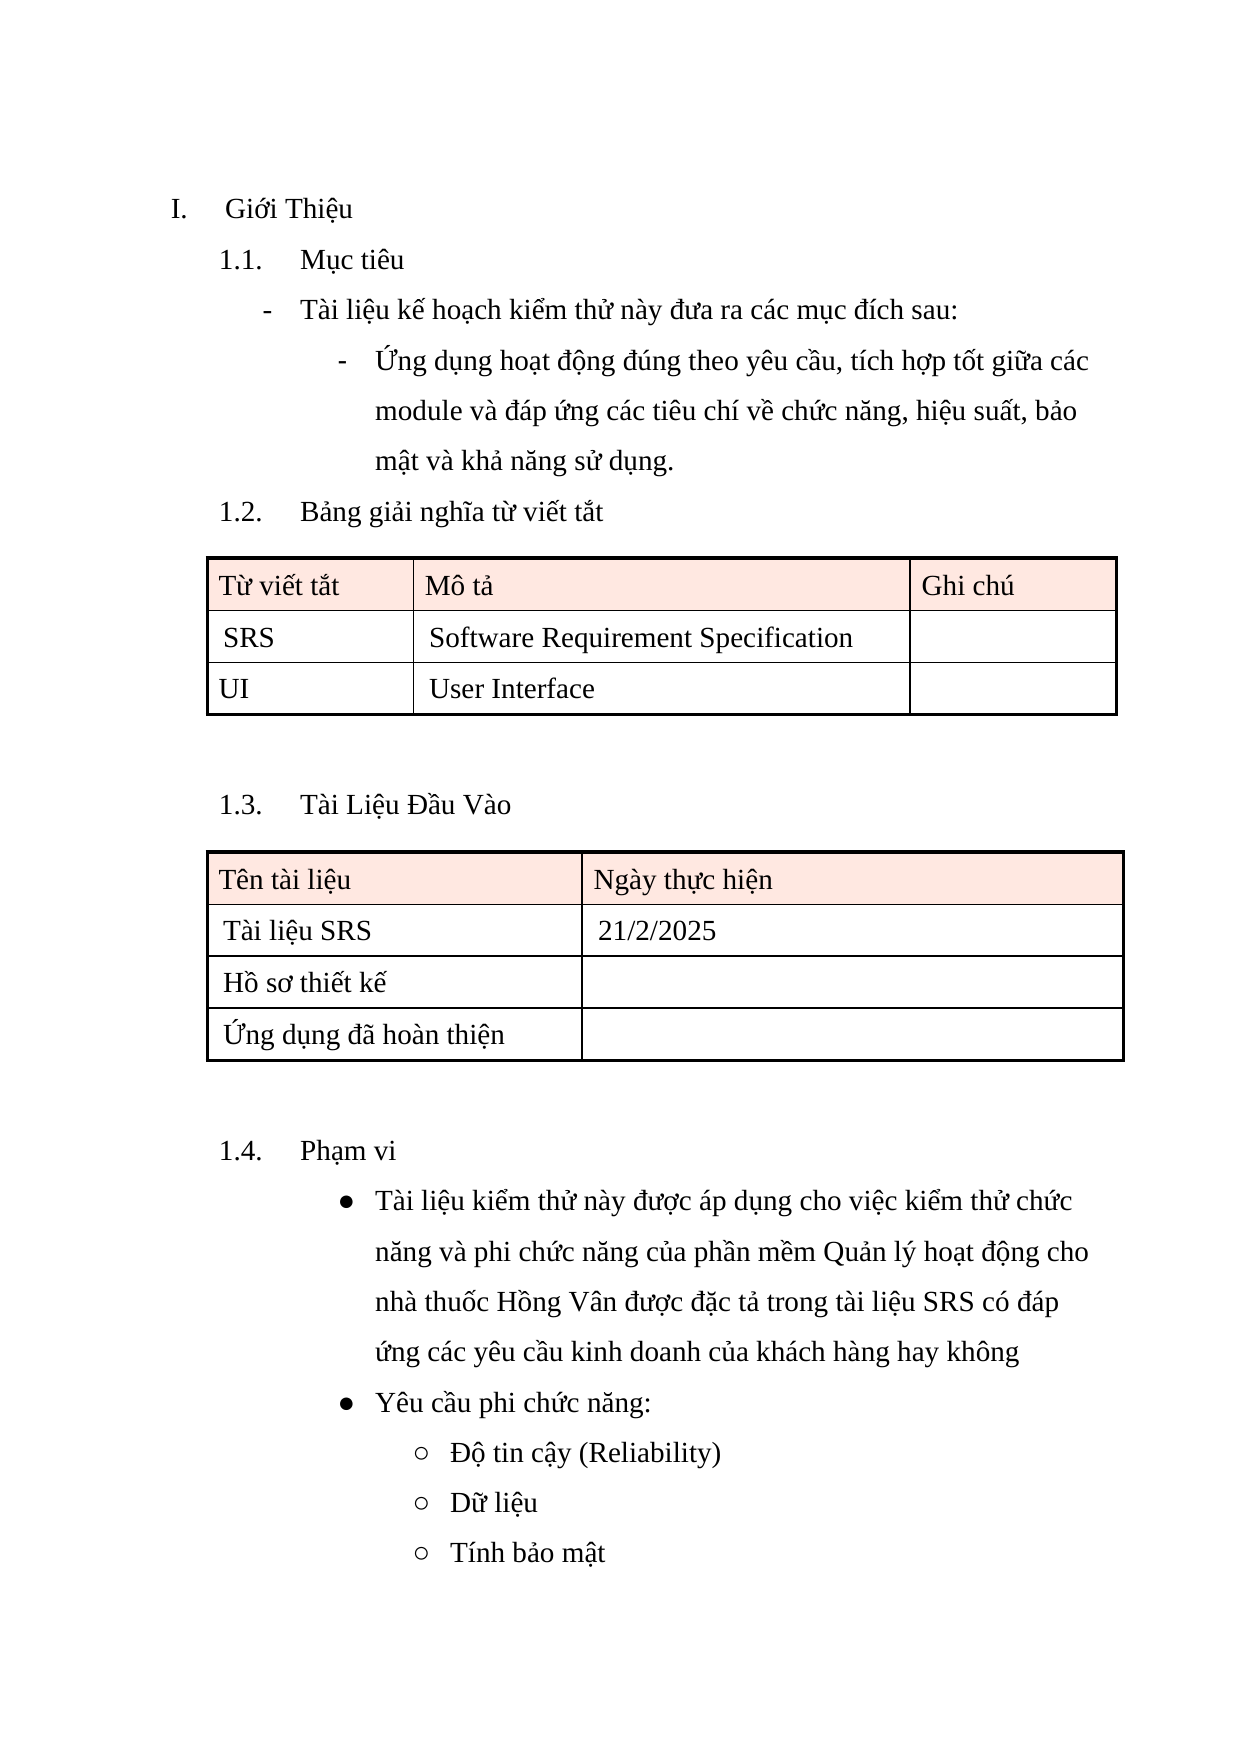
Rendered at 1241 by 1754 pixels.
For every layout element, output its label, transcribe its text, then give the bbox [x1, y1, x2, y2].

list Tính bảo mật [412, 1536, 1090, 1569]
table_cell 21/2/2025 [583, 905, 1122, 955]
list Ứng dụng hoạt động đúng theo yêu cầu, tích hợp tốt giữa các module và đáp ứng các tiêu chí về chức năng, hiệu suất, bảo mật và khả năng sử dụng. [337, 343, 1090, 477]
list Tài liệu kiểm thử này được áp dụng cho việc kiểm thử chức năng và phi chức năng của phần mềm Quản lý hoạt động cho nhà thuốc Hồng Vân được đặc tả trong tài liệu SRS có đáp ứng các yêu cầu kinh doanh của khách hàng hay không [337, 1183, 1090, 1368]
subtitle Phạm vi [262, 1133, 1090, 1167]
table_cell UI [209, 663, 413, 713]
table_cell [583, 1009, 1122, 1059]
table_header Từ viết tắt [209, 560, 413, 610]
subtitle Giới Thiệu [187, 192, 1090, 225]
table_header Ghi chú [911, 560, 1115, 610]
table_cell [911, 611, 1115, 662]
table_header Ngày thực hiện [583, 854, 1122, 904]
table_cell Tài liệu SRS [209, 905, 581, 955]
table_cell Software Requirement Specification [414, 611, 909, 662]
table_cell [583, 957, 1122, 1007]
subtitle Mục tiêu [262, 242, 1090, 276]
list Độ tin cậy (Reliability) [412, 1435, 1090, 1468]
list Tài liệu kế hoạch kiểm thử này đưa ra các mục đích sau: [262, 292, 1090, 326]
table_header Tên tài liệu [209, 854, 581, 904]
list Yêu cầu phi chức năng: [337, 1385, 1090, 1418]
table_cell Hồ sơ thiết kế [209, 957, 581, 1007]
table_cell SRS [209, 611, 413, 662]
table_header Mô tả [414, 560, 909, 610]
subtitle Tài Liệu Đầu Vào [262, 787, 1090, 821]
list Dữ liệu [412, 1485, 1090, 1519]
subtitle Bảng giải nghĩa từ viết tắt [262, 494, 1090, 527]
table_cell Ứng dụng đã hoàn thiện [209, 1009, 581, 1059]
table_cell [911, 663, 1115, 713]
table_cell User Interface [414, 663, 909, 713]
